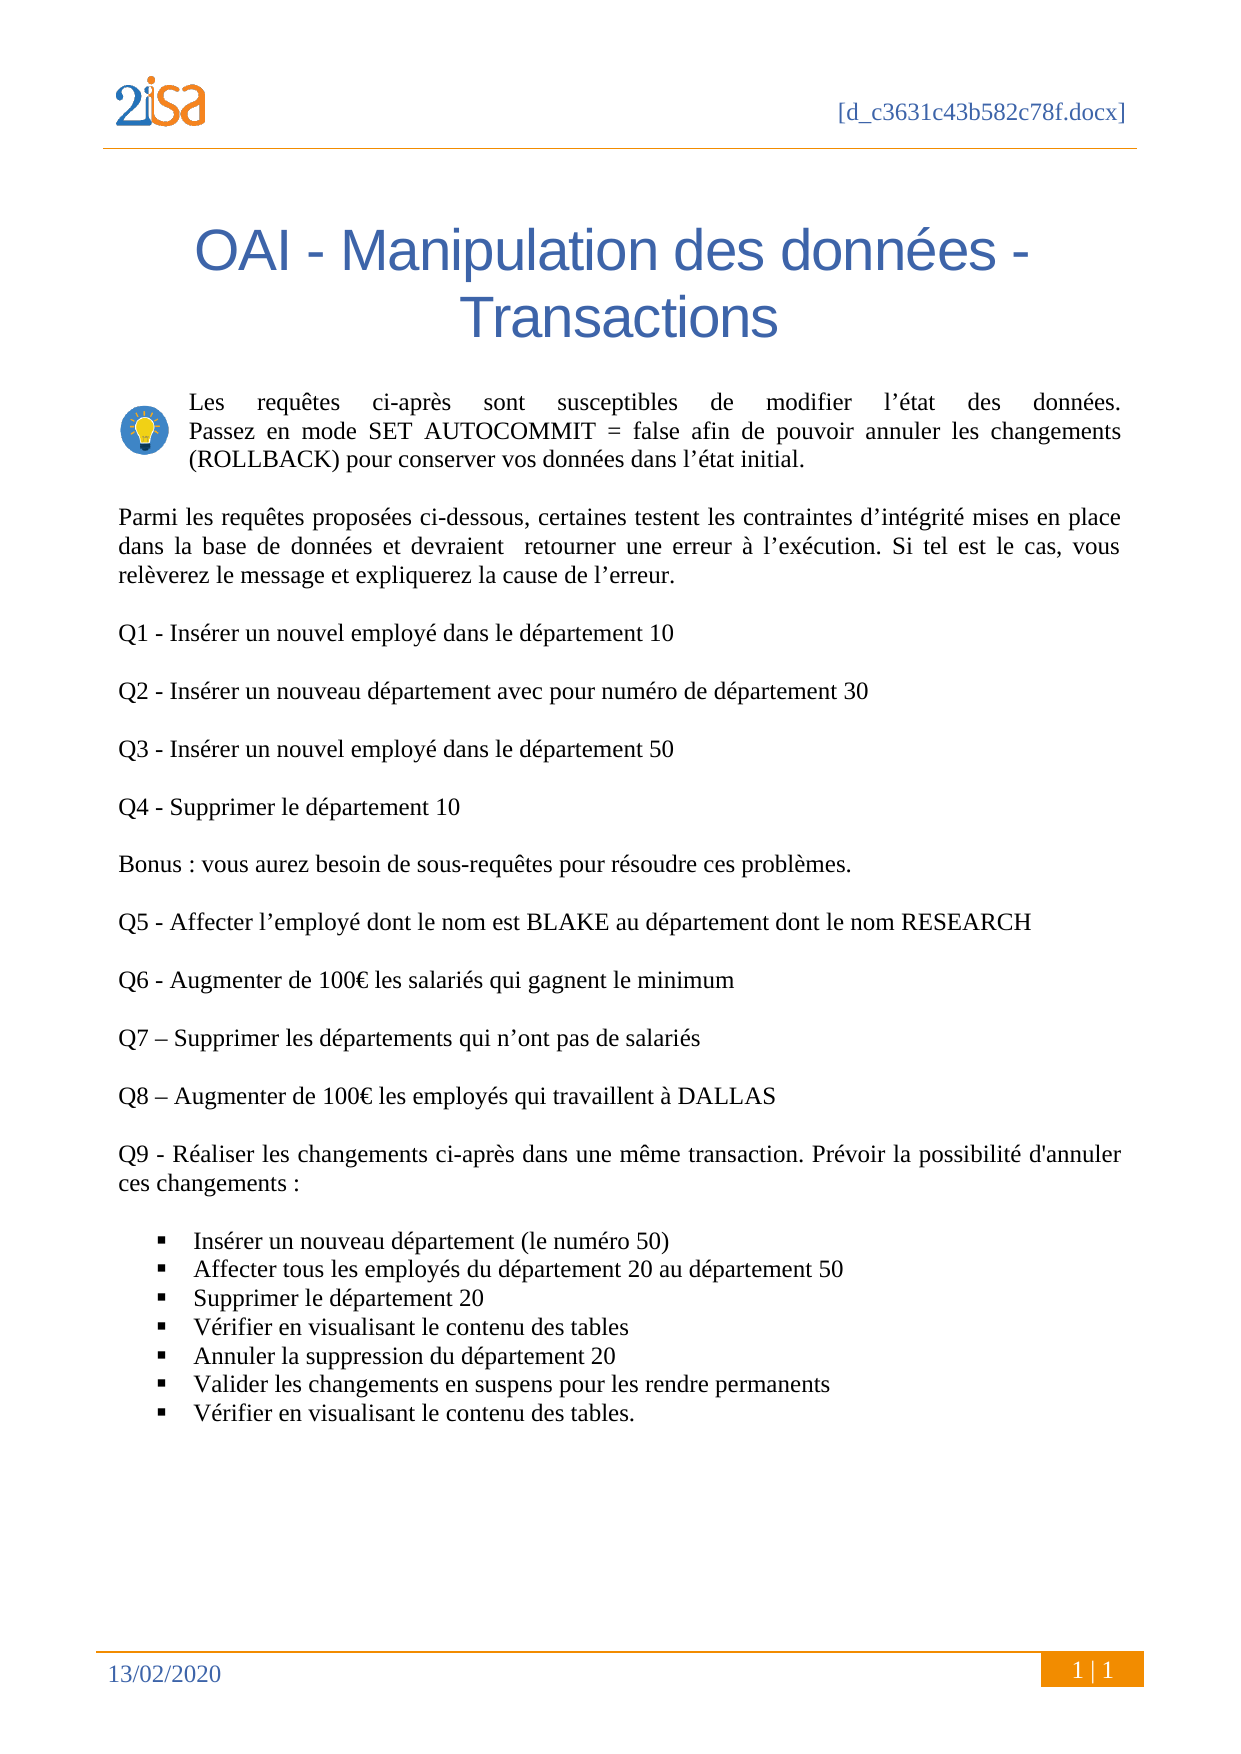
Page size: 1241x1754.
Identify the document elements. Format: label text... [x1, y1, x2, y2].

text Q4 - Supprimer le département 10 [118, 792, 1122, 820]
picture [118, 403, 170, 457]
text Q3 - Insérer un nouvel employé dans le département 50 [118, 734, 1122, 762]
list Insérer un nouveau département (le numéro 50) [156, 1226, 1122, 1254]
text Q1 - Insérer un nouvel employé dans le département 10 [118, 618, 1122, 647]
list Vérifier en visualisant le contenu des tables. [156, 1398, 1122, 1427]
list Annuler la suppression du département 20 [156, 1341, 1122, 1369]
text Q5 - Affecter l’employé dont le nom est BLAKE au département dont le nom RESEARCH [118, 907, 1122, 936]
picture [114, 73, 207, 129]
text Parmi les requêtes proposées ci-dessous, certaines testent les contraintes d’intégrité mises en place dans la base de données et devraient retourner une erreur à l’exécution. Si tel est le cas, vous relèverez le message et expliquerez la cause de l’erreur. [118, 502, 1122, 589]
text Les requêtes ci-après sont susceptibles de modifier l’état des données. Passez en mode SET AUTOCOMMIT = false afin de pouvoir annuler les changements (ROLLBACK) pour conserver vos données dans l’état initial. [118, 387, 1122, 473]
list Supprimer le département 20 [156, 1283, 1122, 1312]
text Q9 - Réaliser les changements ci-après dans une même transaction. Prévoir la possibilité d'annuler ces changements : [118, 1139, 1122, 1197]
text Bonus : vous aurez besoin de sous-requêtes pour résoudre ces problèmes. [118, 849, 1122, 878]
title OAI - Manipulation des données - Transactions [118, 215, 1122, 349]
text Q7 – Supprimer les départements qui n’ont pas de salariés [118, 1023, 1122, 1052]
text Q6 - Augmenter de 100€ les salariés qui gagnent le minimum [118, 965, 1122, 994]
text Q8 – Augmenter de 100€ les employés qui travaillent à DALLAS [118, 1081, 1122, 1110]
list Vérifier en visualisant le contenu des tables [156, 1312, 1122, 1341]
list Valider les changements en suspens pour les rendre permanents [156, 1369, 1122, 1398]
text Q2 - Insérer un nouveau département avec pour numéro de département 30 [118, 676, 1122, 704]
list Affecter tous les employés du département 20 au département 50 [156, 1254, 1122, 1283]
